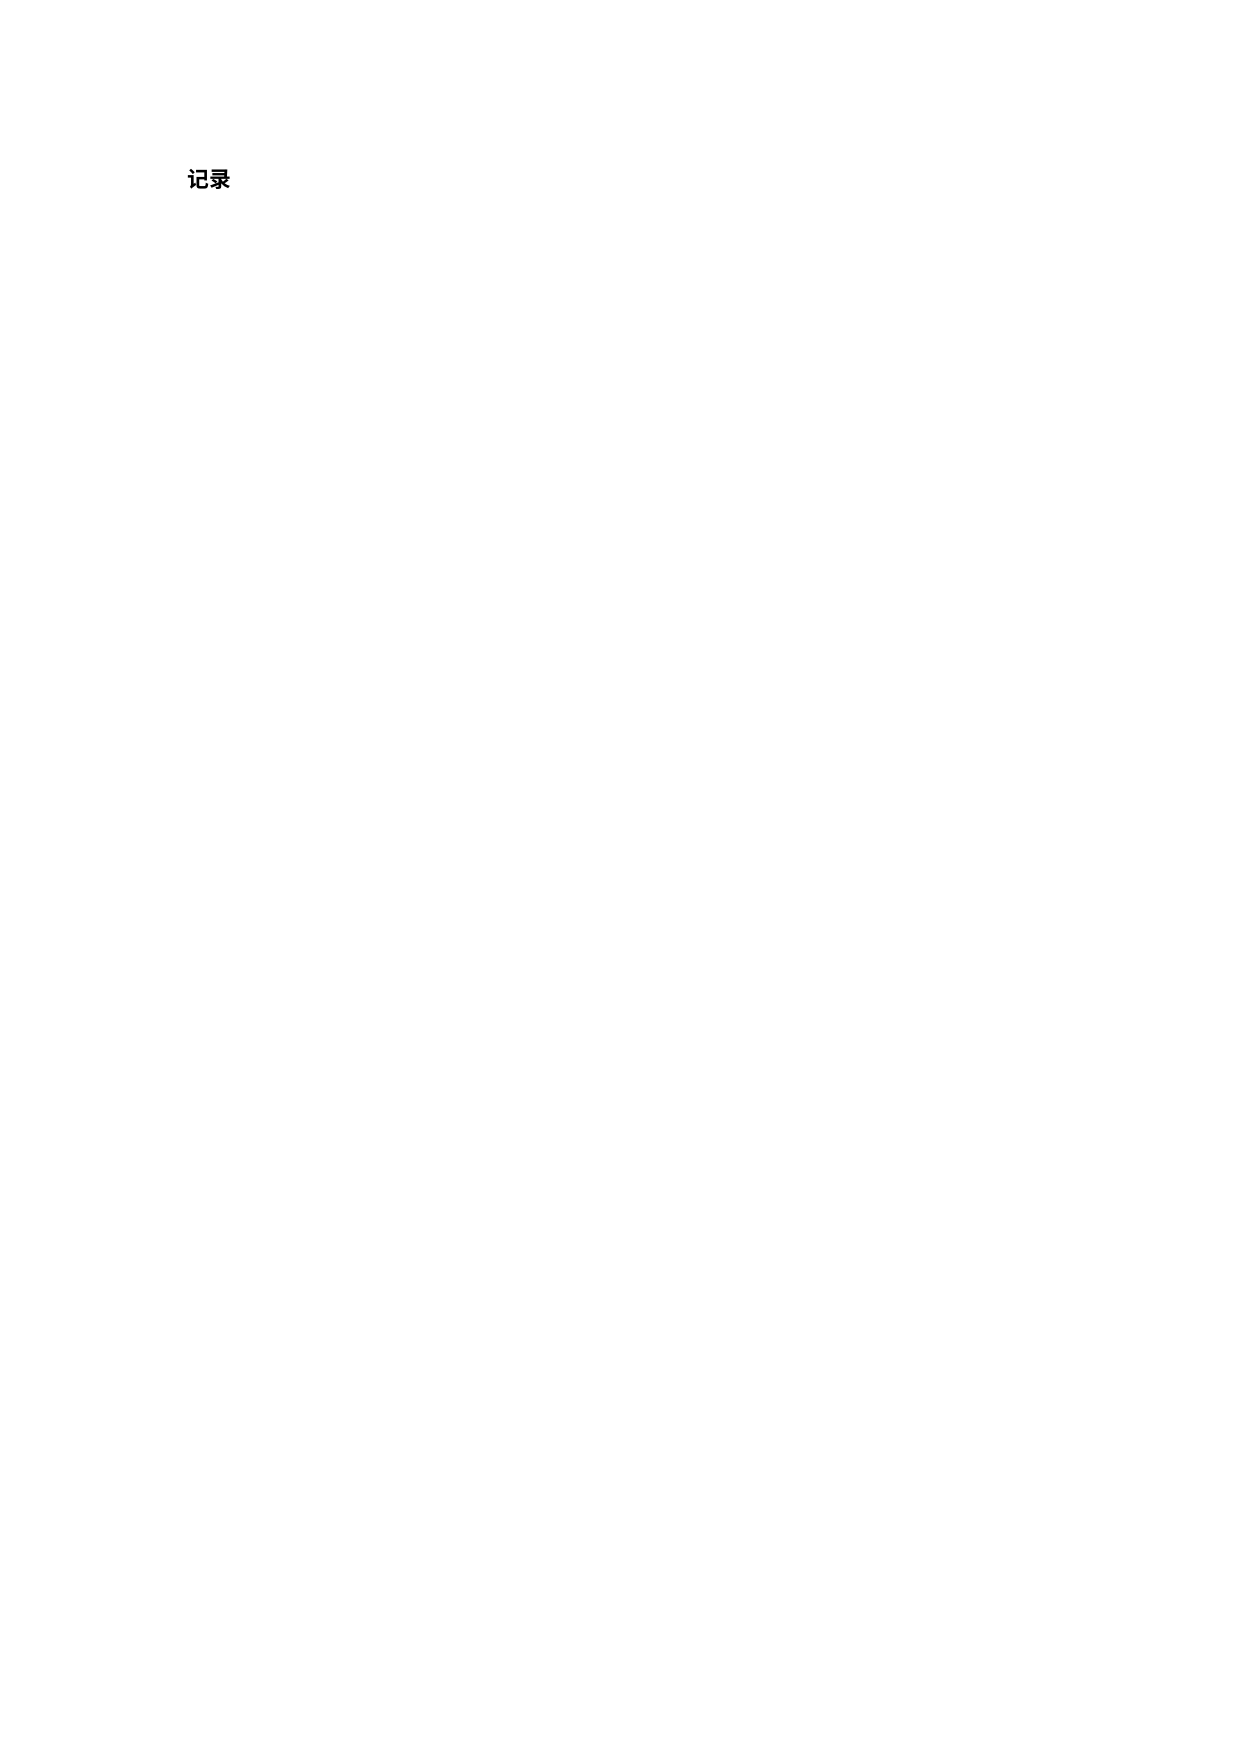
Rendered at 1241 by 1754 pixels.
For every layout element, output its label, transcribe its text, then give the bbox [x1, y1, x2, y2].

subtitle 记录 [187, 162, 1053, 194]
